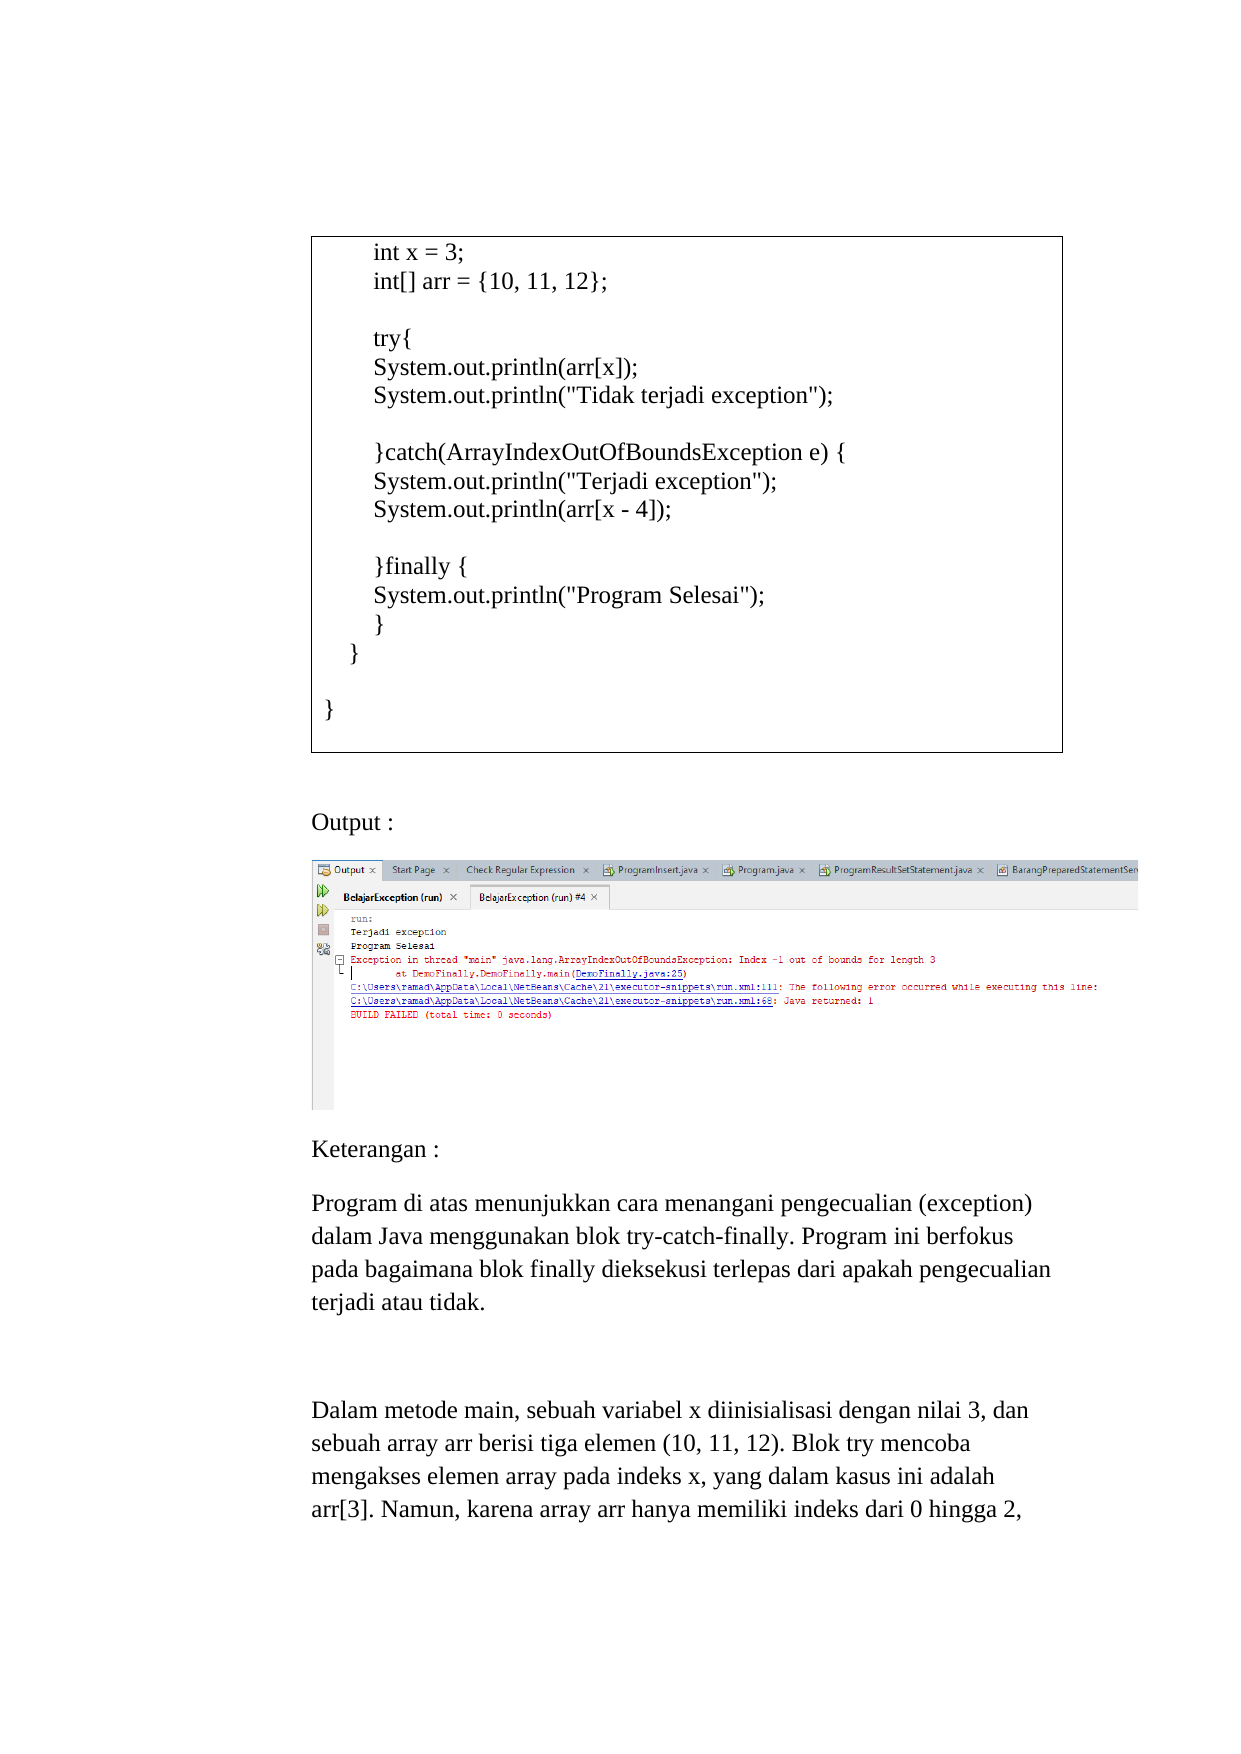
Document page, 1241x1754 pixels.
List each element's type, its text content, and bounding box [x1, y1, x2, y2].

text Program di atas menunjukkan cara menangani pengecualian (exception) dalam Java menggunakan blok try-catch-finally. Program ini berfokus pada bagaimana blok finally dieksekusi terlepas dari apakah pengecualian terjadi atau tidak. [311, 1188, 1063, 1316]
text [311, 1395, 1063, 1523]
picture [311, 860, 1139, 1110]
text Output : [311, 807, 1063, 836]
text Keterangan : [311, 1134, 1063, 1163]
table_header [312, 237, 1062, 752]
